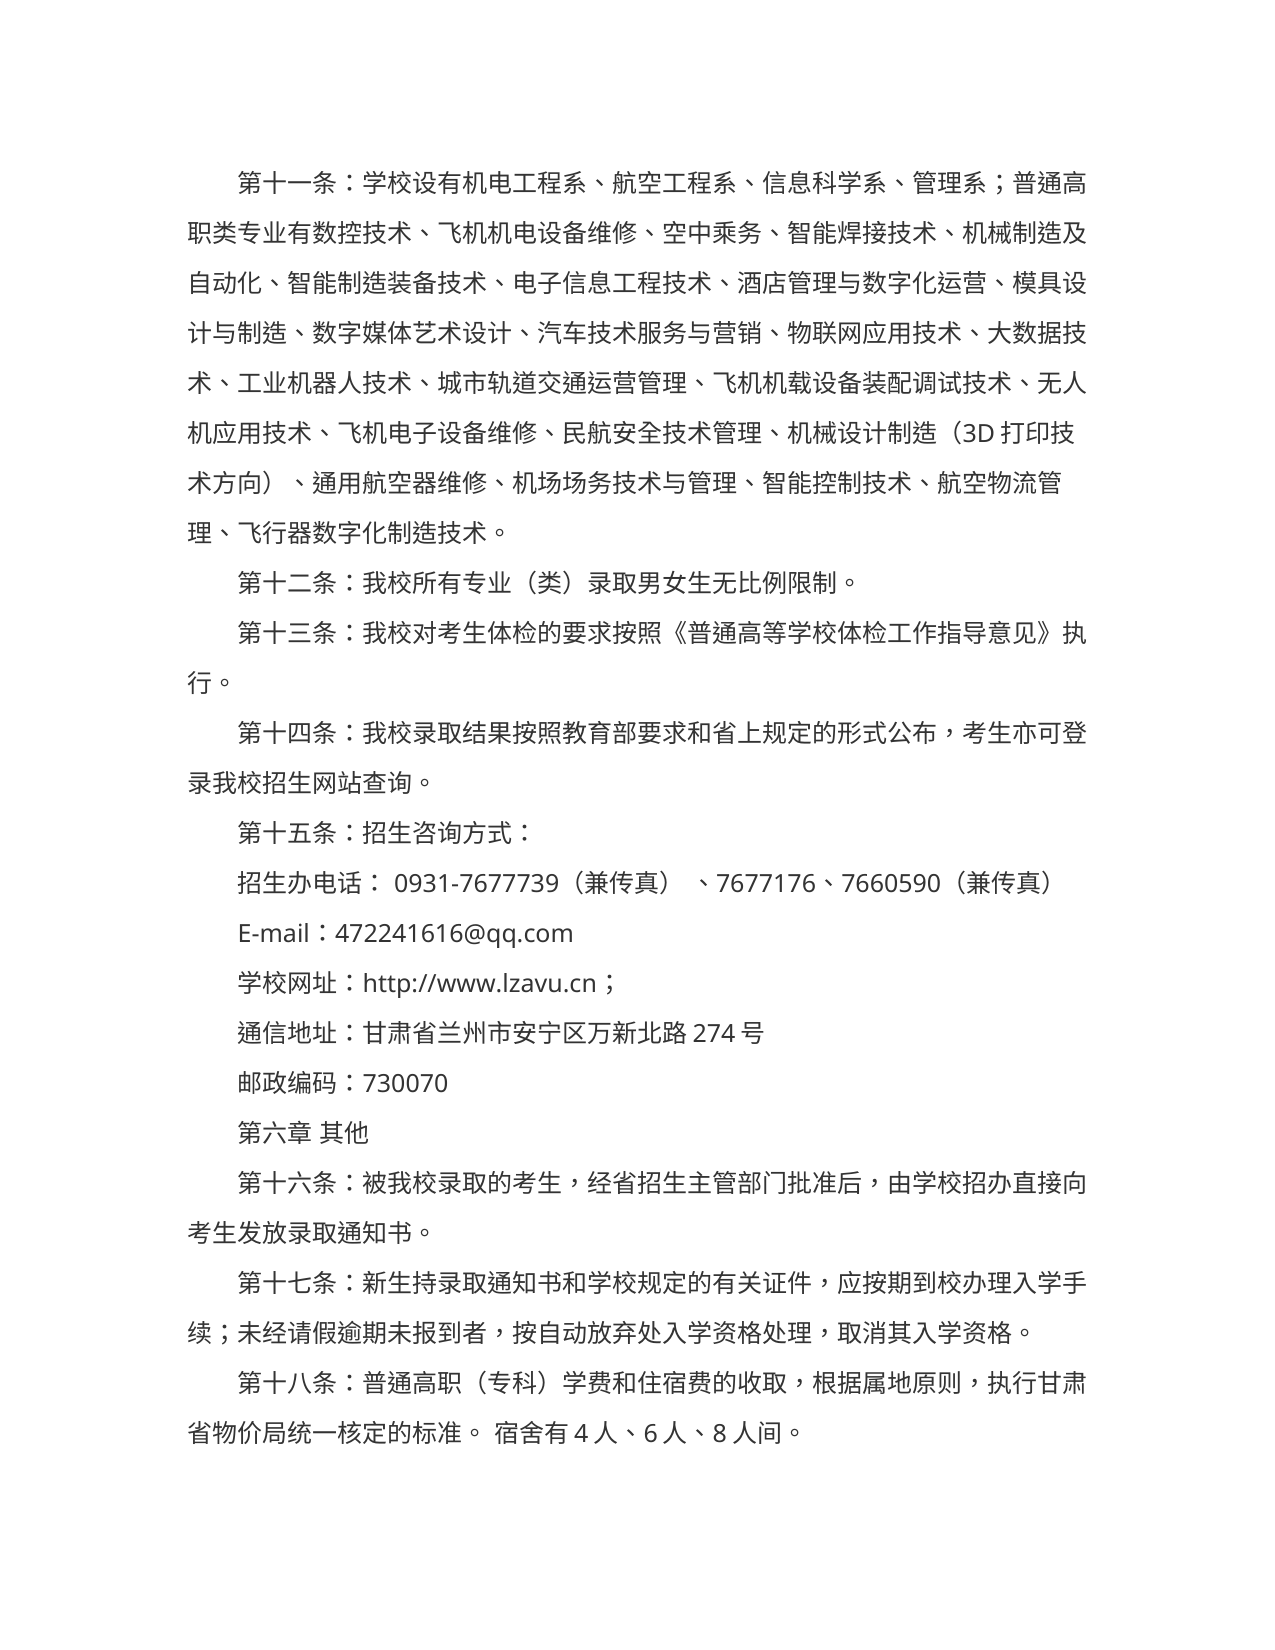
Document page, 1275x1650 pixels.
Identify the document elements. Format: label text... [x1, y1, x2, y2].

text 第六章 其他 [187, 1100, 1087, 1150]
text 第十六条：被我校录取的考生，经省招生主管部门批准后，由学校招办直接向考生发放录取通知书。 [187, 1150, 1087, 1250]
text 邮政编码：730070 [187, 1050, 1087, 1100]
text 第十七条：新生持录取通知书和学校规定的有关证件，应按期到校办理入学手续；未经请假逾期未报到者，按自动放弃处入学资格处理，取消其入学资格。 [187, 1250, 1087, 1350]
text E-mail：472241616@qq.com [187, 900, 1087, 950]
text 第十五条：招生咨询方式： [187, 800, 1087, 850]
text 第十三条：我校对考生体检的要求按照《普通高等学校体检工作指导意见》执行。 [187, 600, 1087, 700]
text 招生办电话： 0931-7677739（兼传真） 、7677176、7660590（兼传真） [187, 850, 1087, 900]
text 通信地址：甘肃省兰州市安宁区万新北路274号 [187, 1000, 1087, 1050]
text 第十八条：普通高职（专科）学费和住宿费的收取，根据属地原则，执行甘肃省物价局统一核定的标准。 宿舍有4人、6人、8人间。 [187, 1350, 1087, 1450]
text 第十二条：我校所有专业（类）录取男女生无比例限制。 [187, 550, 1087, 600]
text 学校网址：http://www.lzavu.cn； [187, 950, 1087, 1000]
text 第十四条：我校录取结果按照教育部要求和省上规定的形式公布，考生亦可登录我校招生网站查询。 [187, 700, 1087, 800]
text 第十一条：学校设有机电工程系、航空工程系、信息科学系、管理系；普通高职类专业有数控技术、飞机机电设备维修、空中乘务、智能焊接技术、机械制造及自动化、智能制造装备技术、电子信息工程技术、酒店管理与数字化运营、模具设计与制造、数字媒体艺术设计、汽车技术服务与营销、物联网应用技术、大数据技术、工业机器人技术、城市轨道交通运营管理、飞机机载设备装配调试技术、无人机应用技术、飞机电子设备维修、民航安全技术管理、机械设计制造（3D打印技术方向）、通用航空器维修、机场场务技术与管理、智能控制技术、航空物流管理、飞行器数字化制造技术。 [187, 150, 1087, 550]
